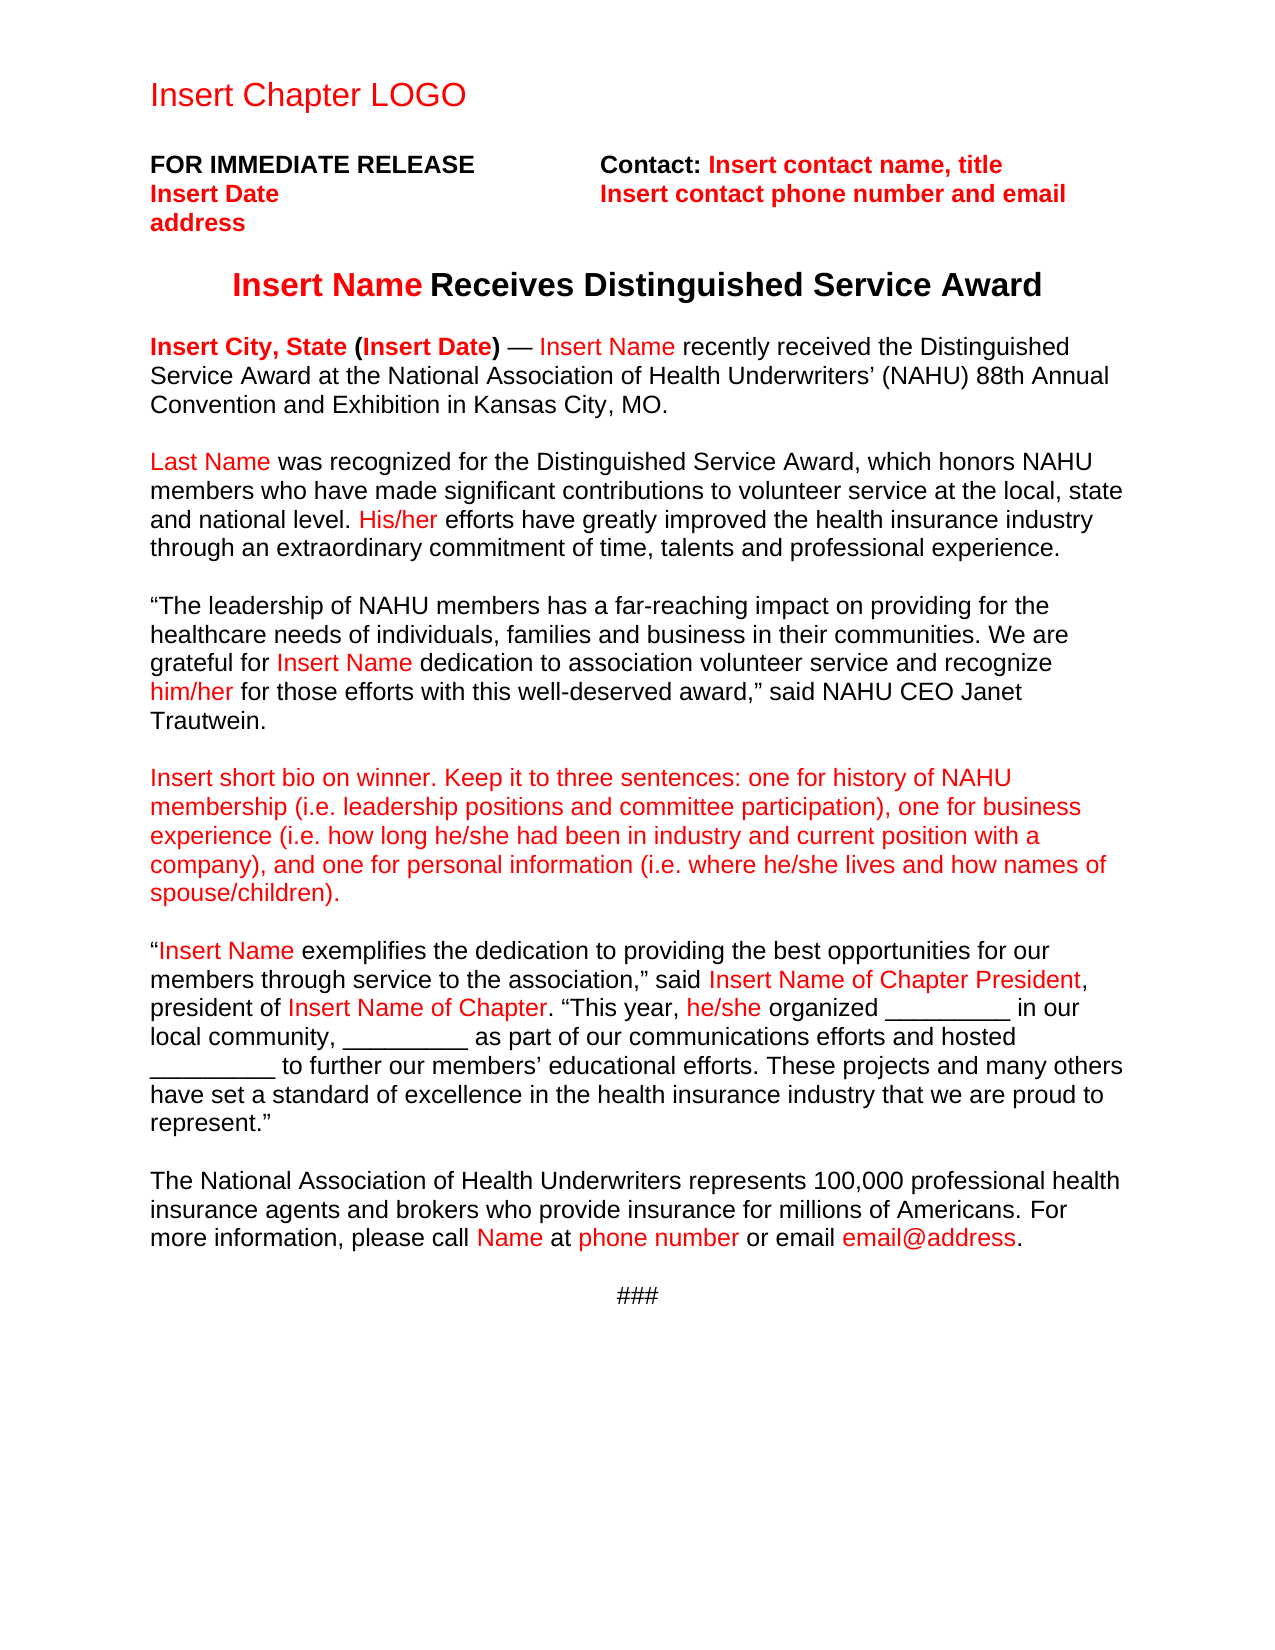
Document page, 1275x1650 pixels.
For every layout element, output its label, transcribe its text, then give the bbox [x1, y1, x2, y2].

text Insert short bio on winner. Keep it to three sentences: one for history of NAHU membership (i.e. leadership positions and committee participation), one for business experience (i.e. how long he/she had been in industry and current position with a company), and one for personal information (i.e. where he/she lives and how names of spouse/children). [150, 763, 1125, 907]
title Insert Date Insert contact phone number and email address [150, 179, 1125, 236]
text “Insert Name exemplifies the dedication to providing the best opportunities for our members through service to the association,” said Insert Name of Chapter President, president of Insert Name of Chapter. “This year, he/she organized _________ in our local community, _________ as part of our communications efforts and hosted _________ to further our members’ educational efforts. These projects and many others have set a standard of excellence in the health insurance industry that we are proud to represent.” [150, 936, 1125, 1137]
text Insert Name Receives Distinguished Service Award [150, 265, 1125, 303]
text ### [150, 1281, 1125, 1310]
text Insert City, State (Insert Date) — Insert Name recently received the Distinguished Service Award at the National Association of Health Underwriters’ (NAHU) 88th Annual Convention and Exhibition in Kansas City, MO. [150, 332, 1125, 418]
title FOR IMMEDIATE RELEASE Contact: Insert contact name, title [150, 150, 1125, 179]
text The National Association of Health Underwriters represents 100,000 professional health insurance agents and brokers who provide insurance for millions of Americans. For more information, please call Name at phone number or email email@address. [150, 1166, 1125, 1252]
text Last Name was recognized for the Distinguished Service Award, which honors NAHU members who have made significant contributions to volunteer service at the local, state and national level. His/her efforts have greatly improved the health insurance industry through an extraordinary commitment of time, talents and professional experience. [150, 447, 1125, 562]
text “The leadership of NAHU members has a far-reaching impact on providing for the healthcare needs of individuals, families and business in their communities. We are grateful for Insert Name dedication to association volunteer service and recognize him/her for those efforts with this well-deserved award,” said NAHU CEO Janet Trautwein. [150, 591, 1125, 735]
